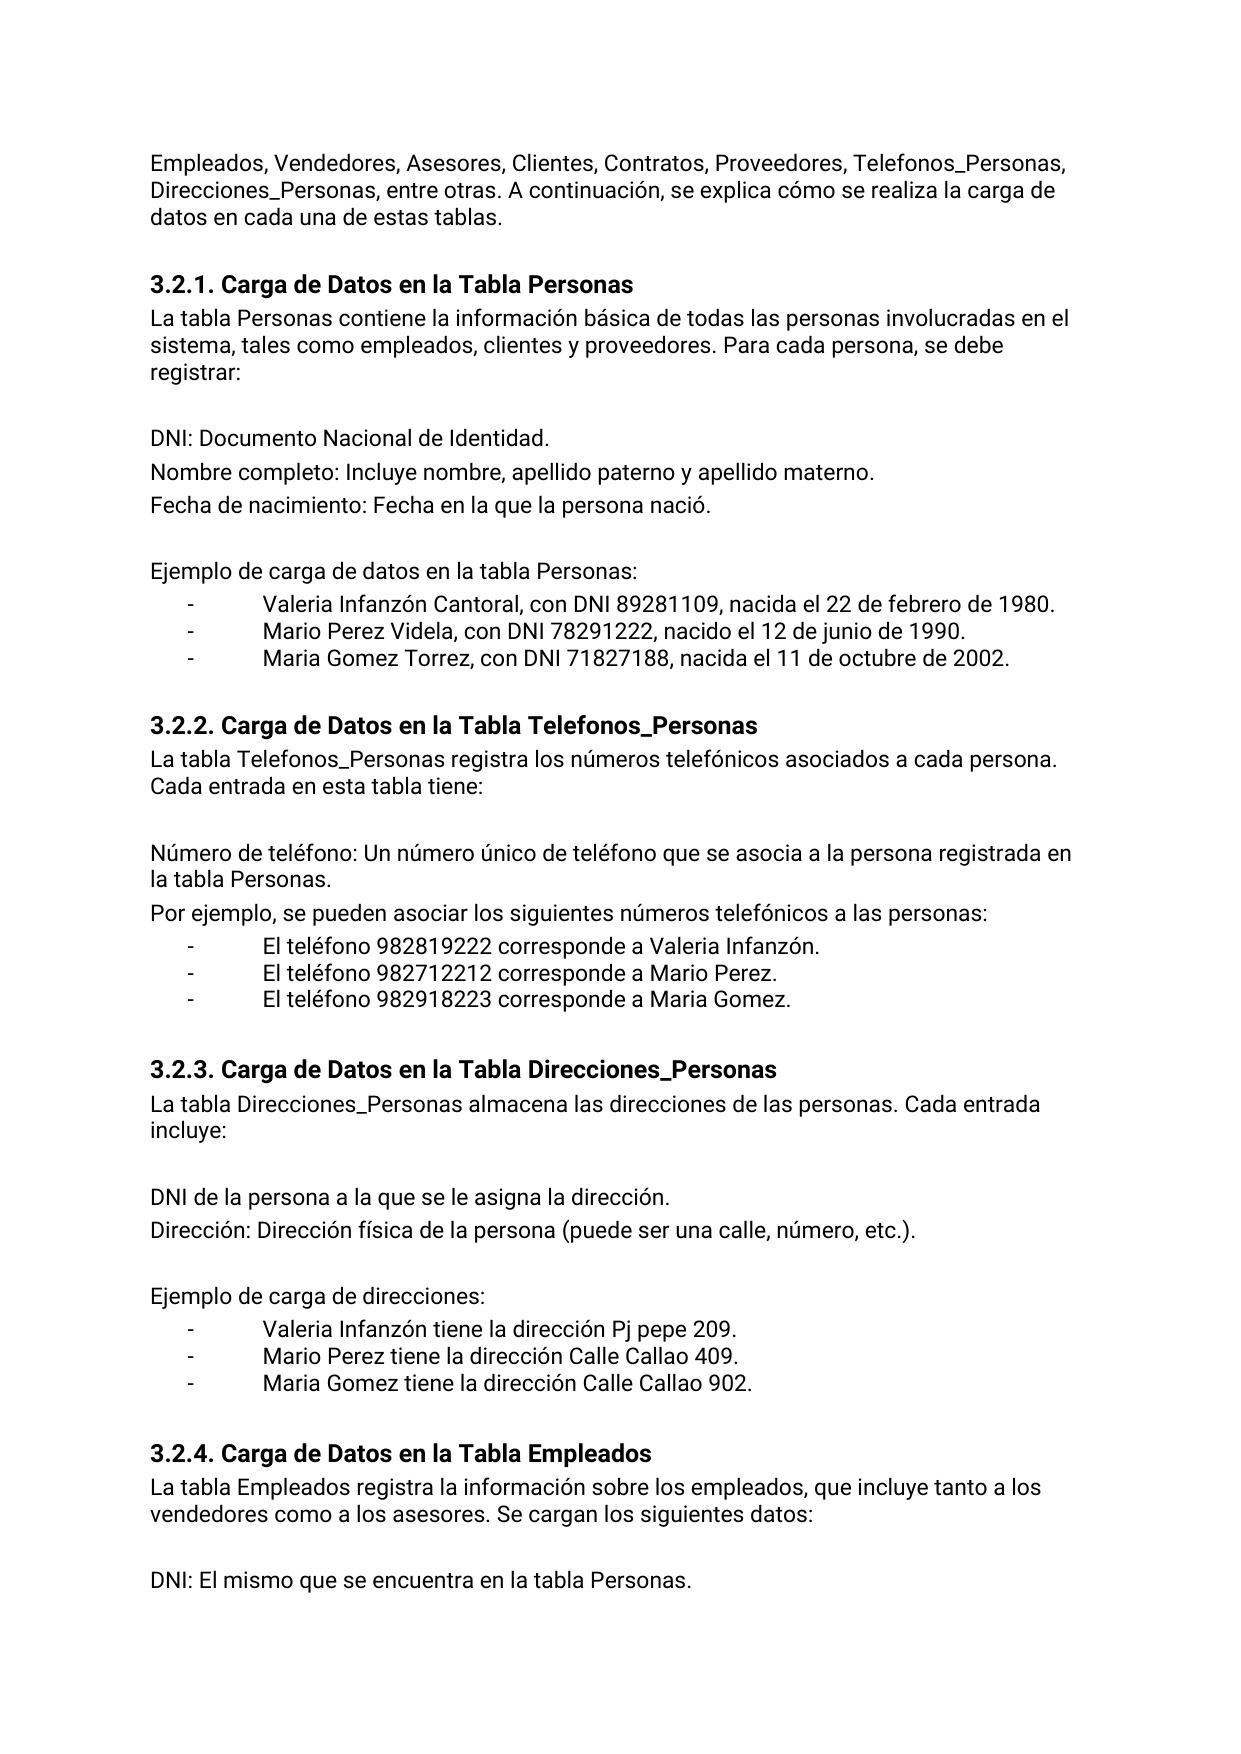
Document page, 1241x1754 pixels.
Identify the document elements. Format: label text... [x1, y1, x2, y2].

list Mario Perez Videla, con DNI 78291222, nacido el 12 de junio de 1990. [187, 618, 1090, 645]
list El teléfono 982819222 corresponde a Valeria Infanzón. [187, 933, 1090, 960]
text DNI: El mismo que se encuentra en la tabla Personas. [150, 1567, 1090, 1594]
text 3.2.2. Carga de Datos en la Tabla Telefonos_Personas [150, 711, 1090, 740]
list Valeria Infanzón tiene la dirección Pj pepe 209. [187, 1316, 1090, 1343]
text La tabla Telefonos_Personas registra los números telefónicos asociados a cada persona. Cada entrada en esta tabla tiene: [150, 747, 1090, 800]
text Ejemplo de carga de direcciones: [150, 1283, 1090, 1310]
text DNI: Documento Nacional de Identidad. [150, 426, 1090, 452]
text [150, 150, 1090, 231]
text Ejemplo de carga de datos en la tabla Personas: [150, 558, 1090, 585]
text Nombre completo: Incluye nombre, apellido paterno y apellido materno. [150, 459, 1090, 486]
list Mario Perez tiene la dirección Calle Callao 409. [187, 1343, 1090, 1370]
text DNI de la persona a la que se le asigna la dirección. [150, 1184, 1090, 1211]
text 3.2.4. Carga de Datos en la Tabla Empleados [150, 1439, 1090, 1468]
text Por ejemplo, se pueden asociar los siguientes números telefónicos a las personas: [150, 900, 1090, 927]
list El teléfono 982712212 corresponde a Mario Perez. [187, 960, 1090, 987]
text Dirección: Dirección física de la persona (puede ser una calle, número, etc.). [150, 1217, 1090, 1244]
text 3.2.3. Carga de Datos en la Tabla Direcciones_Personas [150, 1055, 1090, 1084]
list Maria Gomez tiene la dirección Calle Callao 902. [187, 1370, 1090, 1397]
text La tabla Personas contiene la información básica de todas las personas involucradas en el sistema, tales como empleados, clientes y proveedores. Para cada persona, se debe registrar: [150, 306, 1090, 386]
text La tabla Empleados registra la información sobre los empleados, que incluye tanto a los vendedores como a los asesores. Se cargan los siguientes datos: [150, 1474, 1090, 1528]
list El teléfono 982918223 corresponde a Maria Gomez. [187, 987, 1090, 1013]
list Maria Gomez Torrez, con DNI 71827188, nacida el 11 de octubre de 2002. [187, 645, 1090, 672]
text Número de teléfono: Un número único de teléfono que se asocia a la persona registrada en la tabla Personas. [150, 840, 1090, 893]
text La tabla Direcciones_Personas almacena las direcciones de las personas. Cada entrada incluye: [150, 1091, 1090, 1144]
text 3.2.1. Carga de Datos en la Tabla Personas [150, 270, 1090, 299]
text Fecha de nacimiento: Fecha en la que la persona nació. [150, 492, 1090, 519]
list Valeria Infanzón Cantoral, con DNI 89281109, nacida el 22 de febrero de 1980. [187, 591, 1090, 618]
